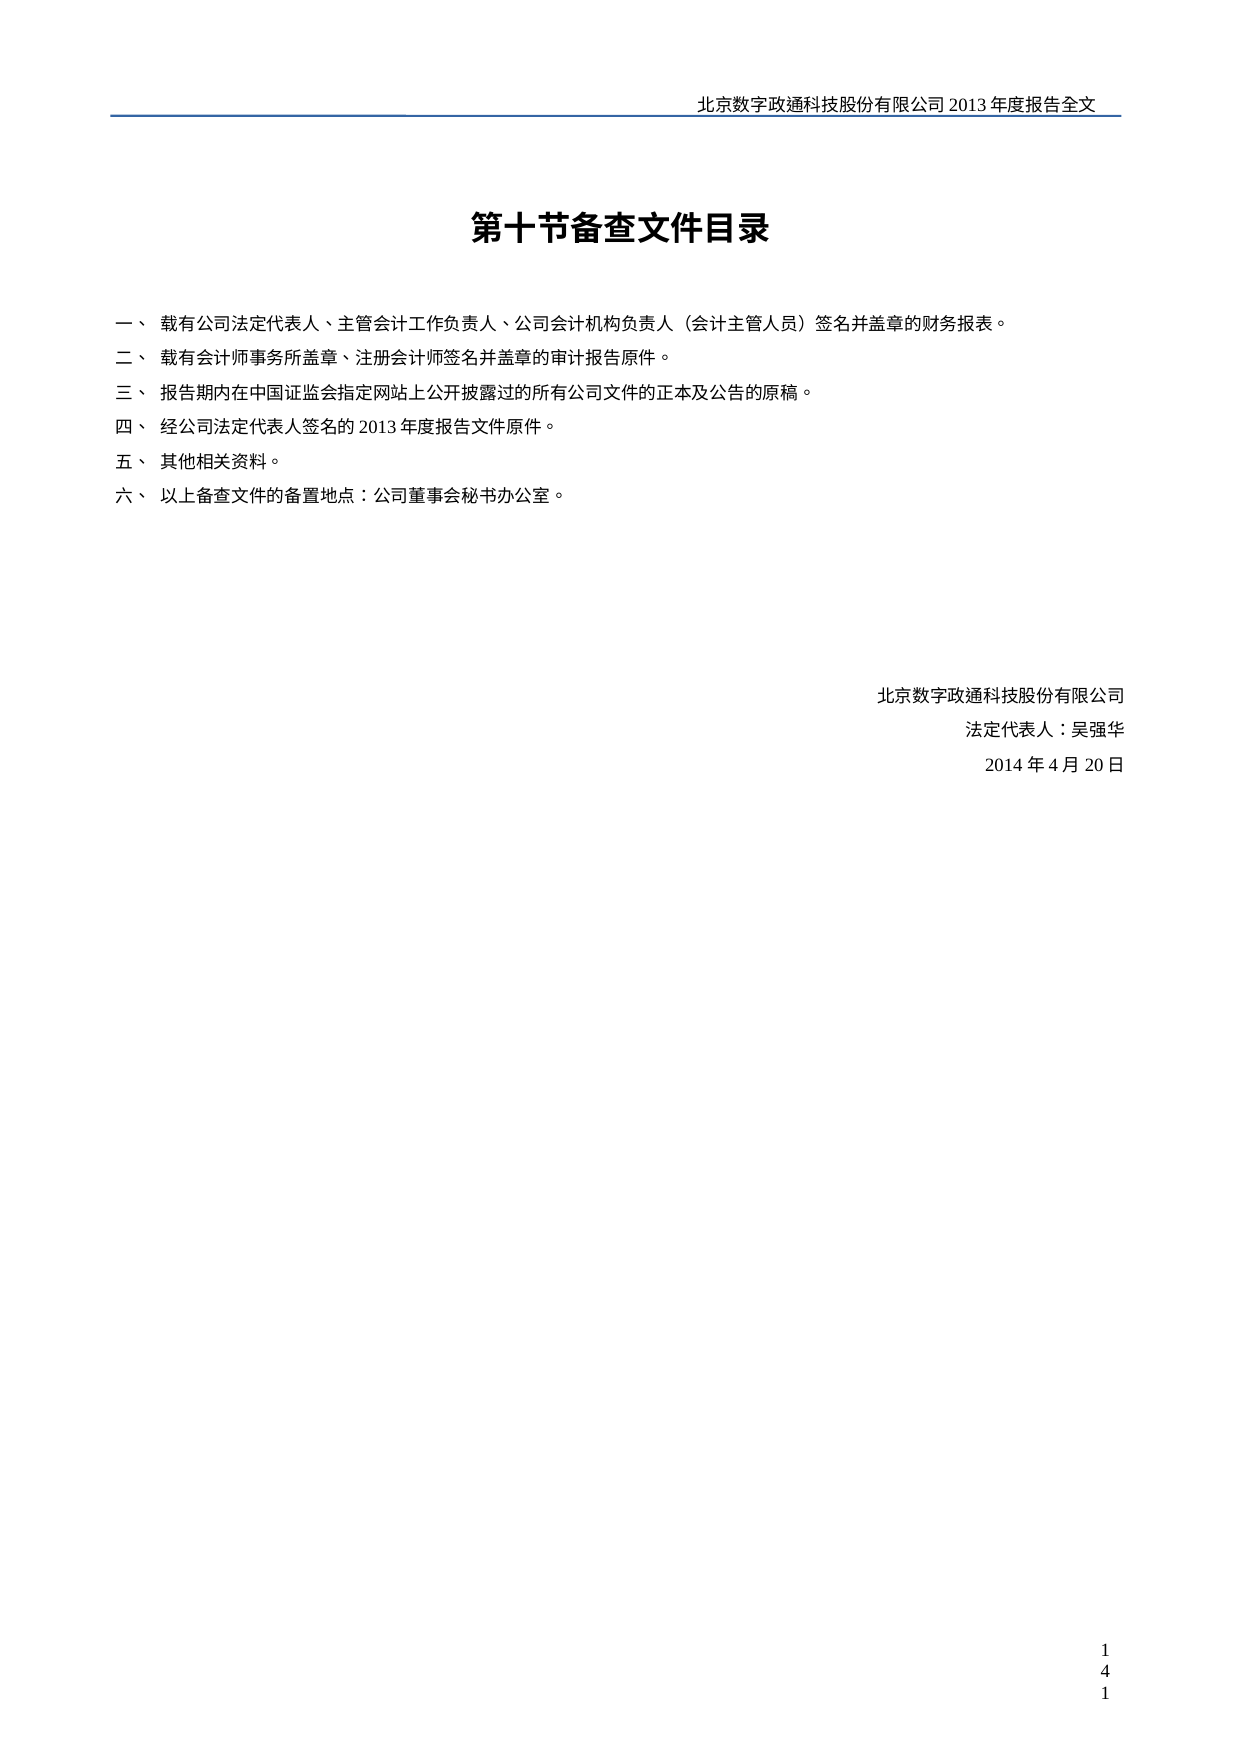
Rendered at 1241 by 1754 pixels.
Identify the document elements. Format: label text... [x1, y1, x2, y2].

text 一、 载有公司法定代表人、主管会计工作负责人、公司会计机构负责人（会计主管人员）签名并盖章的财务报表。 [116, 311, 1125, 335]
text 五、 其他相关资料。 [116, 449, 1125, 473]
text 二、 载有会计师事务所盖章、注册会计师签名并盖章的审计报告原件。 [116, 346, 1125, 370]
text 三、 报告期内在中国证监会指定网站上公开披露过的所有公司文件的正本及公告的原稿。 [116, 380, 1125, 404]
text 法定代表人：吴强华 [116, 718, 1125, 742]
text 2014 年4 月 20日 [116, 752, 1125, 776]
text 第十节备查文件目录 [116, 205, 1125, 251]
text 六、 以上备查文件的备置地点：公司董事会秘书办公室。 [116, 484, 1125, 508]
text 四、 经公司法定代表人签名的2013年度报告文件原件。 [116, 415, 1125, 439]
text 北京数字政通科技股份有限公司 [116, 683, 1125, 707]
